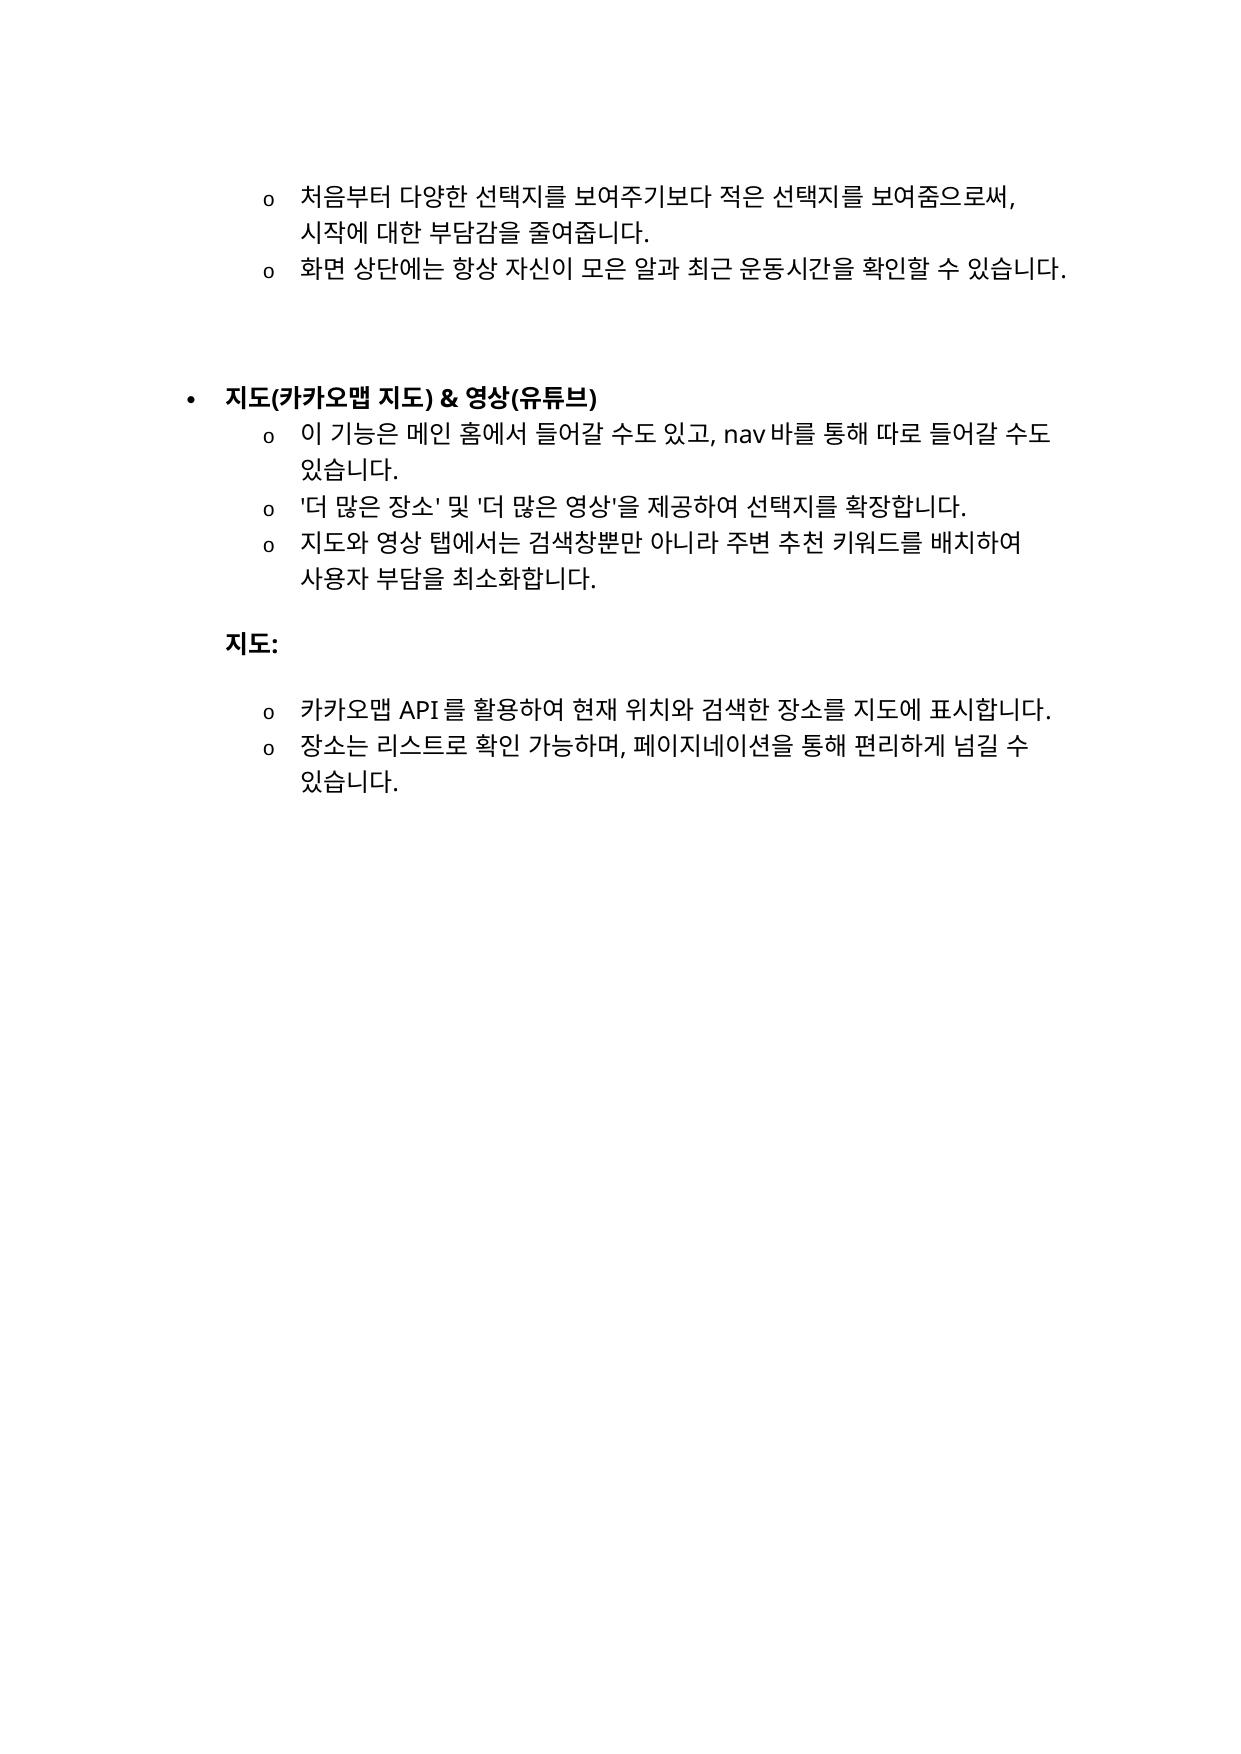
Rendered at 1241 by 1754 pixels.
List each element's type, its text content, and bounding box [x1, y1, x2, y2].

list '더 많은 장소' 및 '더 많은 영상'을 제공하여 선택지를 확장합니다. [262, 487, 1090, 523]
list 지도와 영상 탭에서는 검색창뿐만 아니라 주변 추천 키워드를 배치하여 사용자 부담을 최소화합니다. [262, 523, 1090, 596]
list 화면 상단에는 항상 자신이 모은 알과 최근 운동시간을 확인할 수 있습니다. [262, 250, 1090, 286]
list 지도(카카오맵 지도) & 영상(유튜브) [187, 378, 1090, 414]
list 처음부터 다양한 선택지를 보여주기보다 적은 선택지를 보여줌으로써, 시작에 대한 부담감을 줄여줍니다. [262, 177, 1090, 250]
text 지도: [225, 625, 1090, 661]
list 장소는 리스트로 확인 가능하며, 페이지네이션을 통해 편리하게 넘길 수 있습니다. [262, 727, 1090, 799]
list 카카오맵 API를 활용하여 현재 위치와 검색한 장소를 지도에 표시합니다. [262, 690, 1090, 727]
list 이 기능은 메인 홈에서 들어갈 수도 있고, nav바를 통해 따로 들어갈 수도 있습니다. [262, 414, 1090, 487]
